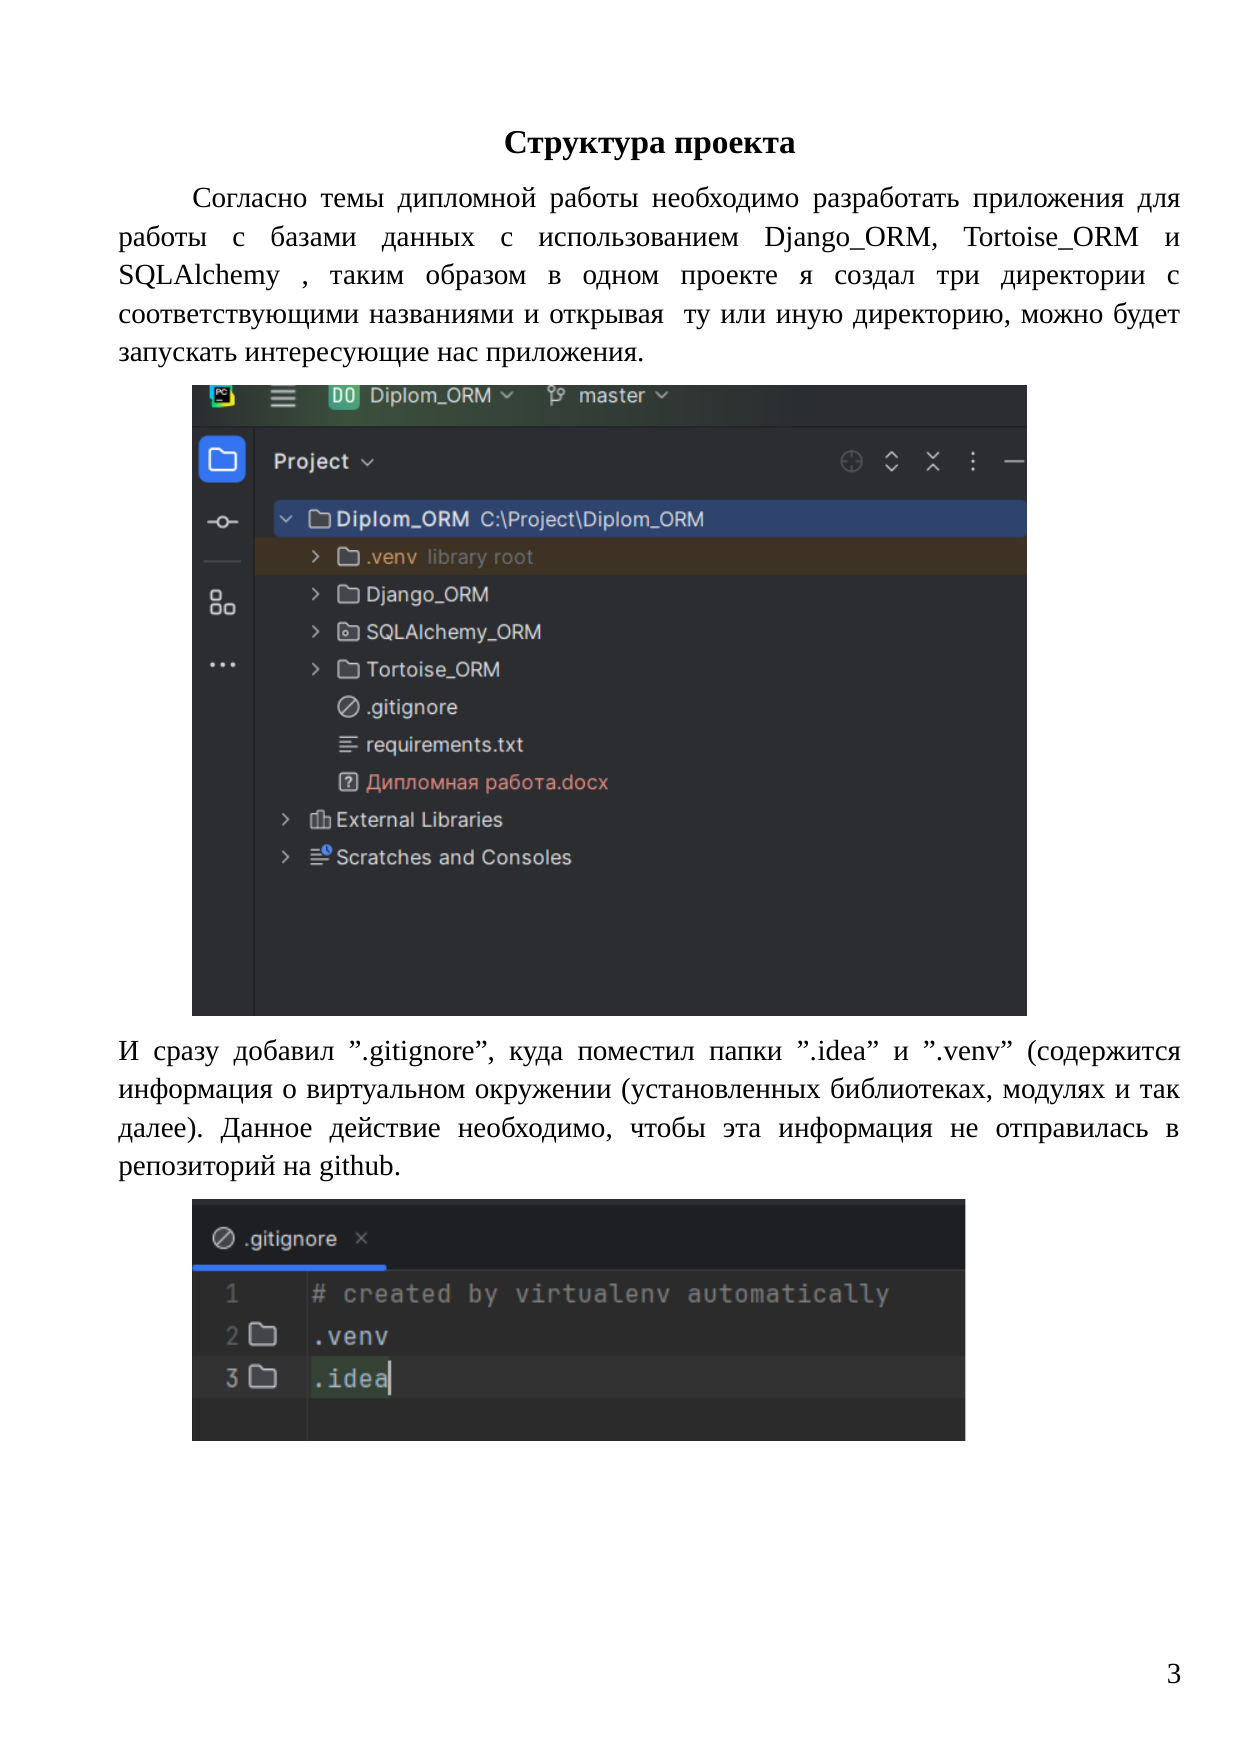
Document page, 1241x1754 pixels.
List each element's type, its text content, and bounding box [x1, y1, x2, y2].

text Согласно темы дипломной работы необходимо разработать приложения для работы с базами данных с использованием Django_ORM, Tortoise_ORM и SQLAlchemy , таким образом в одном проекте я создал три директории с соответствующими названиями и открывая ту или иную директорию, можно будет запускать интересующие нас приложения. [118, 180, 1181, 368]
picture [192, 1199, 966, 1441]
text И сразу добавил ”.gitignore”, куда поместил папки ”.idea” и ”.venv” (содержится информация о виртуальном окружении (установленных библиотеках, модулях и так далее). Данное действие необходимо, чтобы эта информация не отправилась в репозиторий на github. [118, 1033, 1181, 1182]
subtitle Структура проекта [118, 123, 1181, 161]
picture [192, 385, 1027, 1016]
